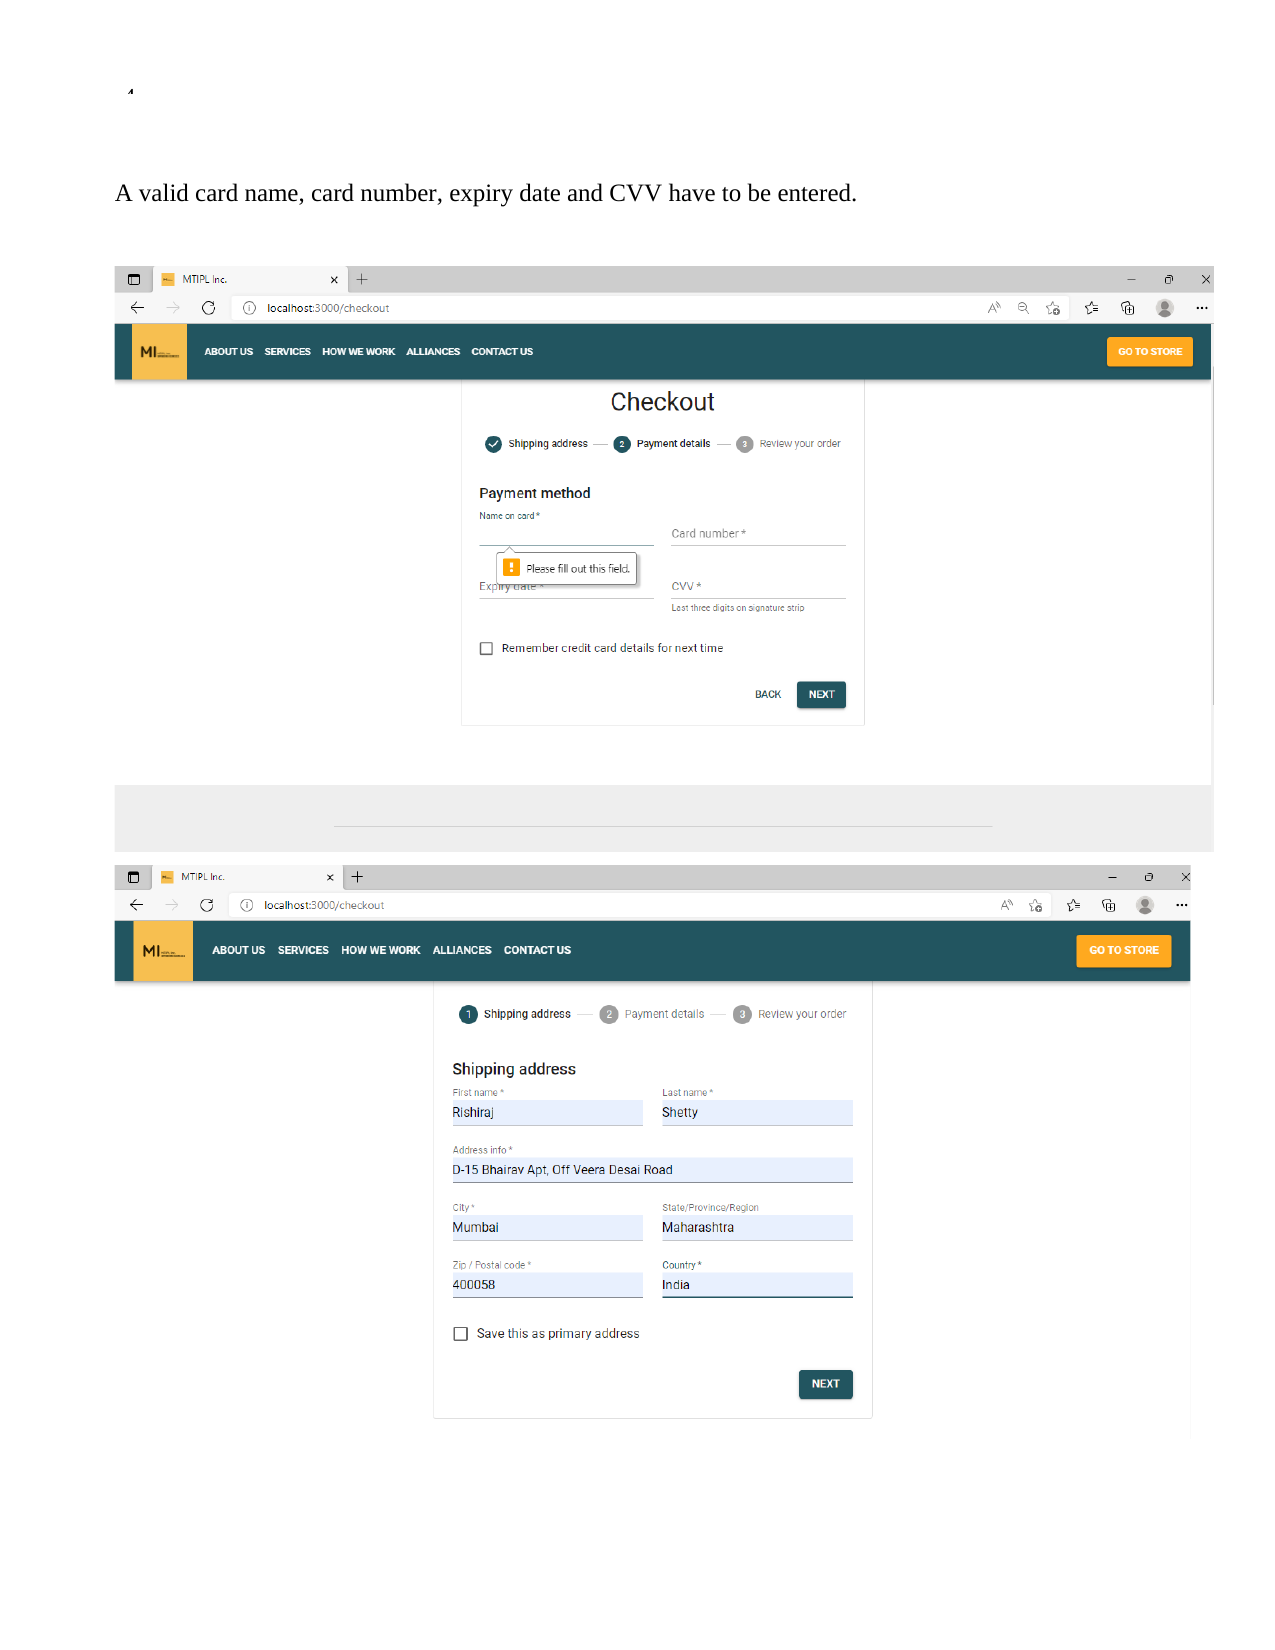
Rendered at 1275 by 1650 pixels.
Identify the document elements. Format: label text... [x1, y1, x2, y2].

picture [114, 865, 1191, 1439]
text A valid card name, card number, expiry date and CVV have to be entered. [114, 178, 1260, 206]
picture [114, 266, 1214, 852]
